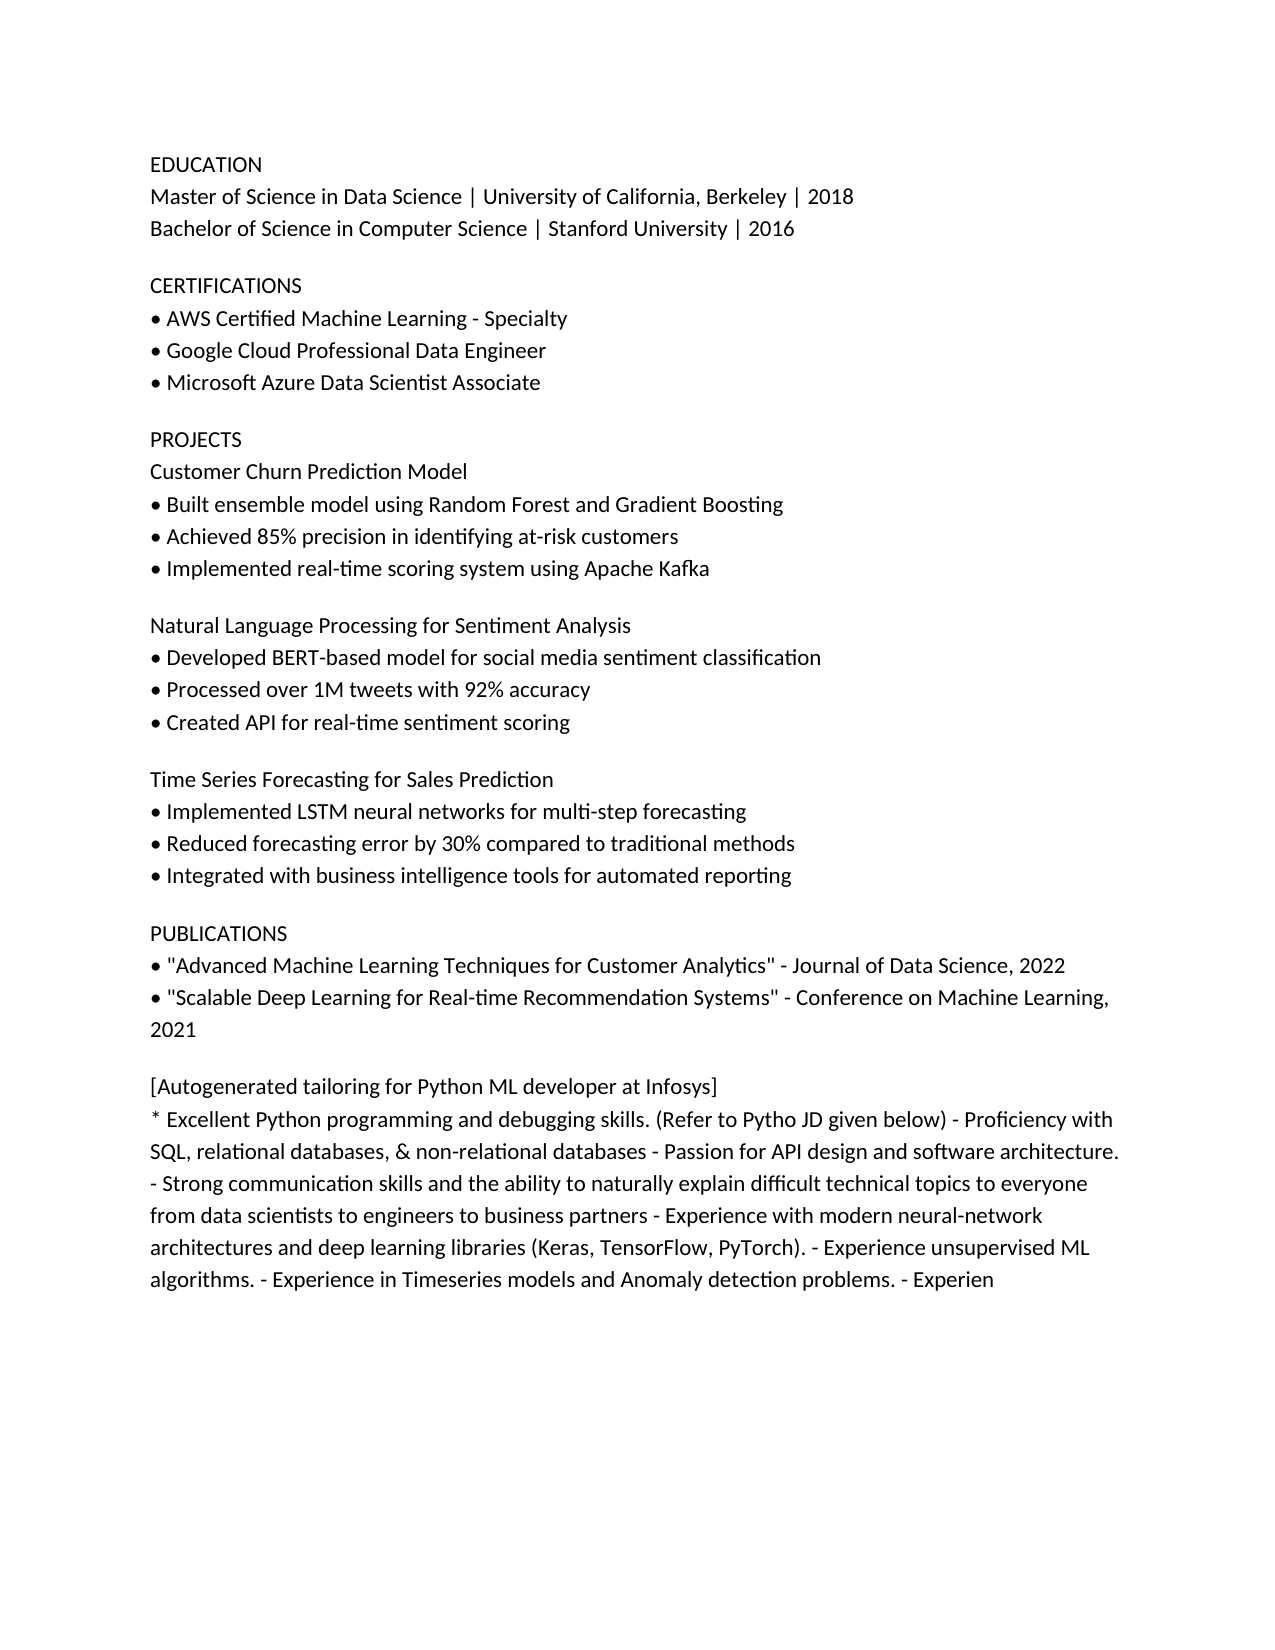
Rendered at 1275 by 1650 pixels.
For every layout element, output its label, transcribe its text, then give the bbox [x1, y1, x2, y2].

text EDUCATION Master of Science in Data Science | University of California, Berkeley | 2018 Bachelor of Science in Computer Science | Stanford University | 2016 [150, 150, 1125, 242]
text CERTIFICATIONS • AWS Certified Machine Learning - Specialty • Google Cloud Professional Data Engineer • Microsoft Azure Data Scientist Associate [150, 272, 1125, 396]
text PROJECTS Customer Churn Prediction Model • Built ensemble model using Random Forest and Gradient Boosting • Achieved 85% precision in identifying at-risk customers • Implemented real-time scoring system using Apache Kafka [150, 425, 1125, 582]
text Natural Language Processing for Sentiment Analysis • Developed BERT-based model for social media sentiment classification • Processed over 1M tweets with 92% accuracy • Created API for real-time sentiment scoring [150, 611, 1125, 736]
text PUBLICATIONS • "Advanced Machine Learning Techniques for Customer Analytics" - Journal of Data Science, 2022 • "Scalable Deep Learning for Real-time Recommendation Systems" - Conference on Machine Learning, 2021 [150, 919, 1125, 1043]
text Time Series Forecasting for Sales Prediction • Implemented LSTM neural networks for multi-step forecasting • Reduced forecasting error by 30% compared to traditional methods • Integrated with business intelligence tools for automated reporting [150, 765, 1125, 889]
text [Autogenerated tailoring for Python ML developer at Infosys] * Excellent Python programming and debugging skills. (Refer to Pytho JD given below) - Proficiency with SQL, relational databases, & non-relational databases - Passion for API design and software architecture. - Strong communication skills and the ability to naturally explain difficult technical topics to everyone from data scientists to engineers to business partners - Experience with modern neural-network architectures and deep learning libraries (Keras, TensorFlow, PyTorch). - Experience unsupervised ML algorithms. - Experience in Timeseries models and Anomaly detection problems. - Experien [150, 1072, 1125, 1294]
